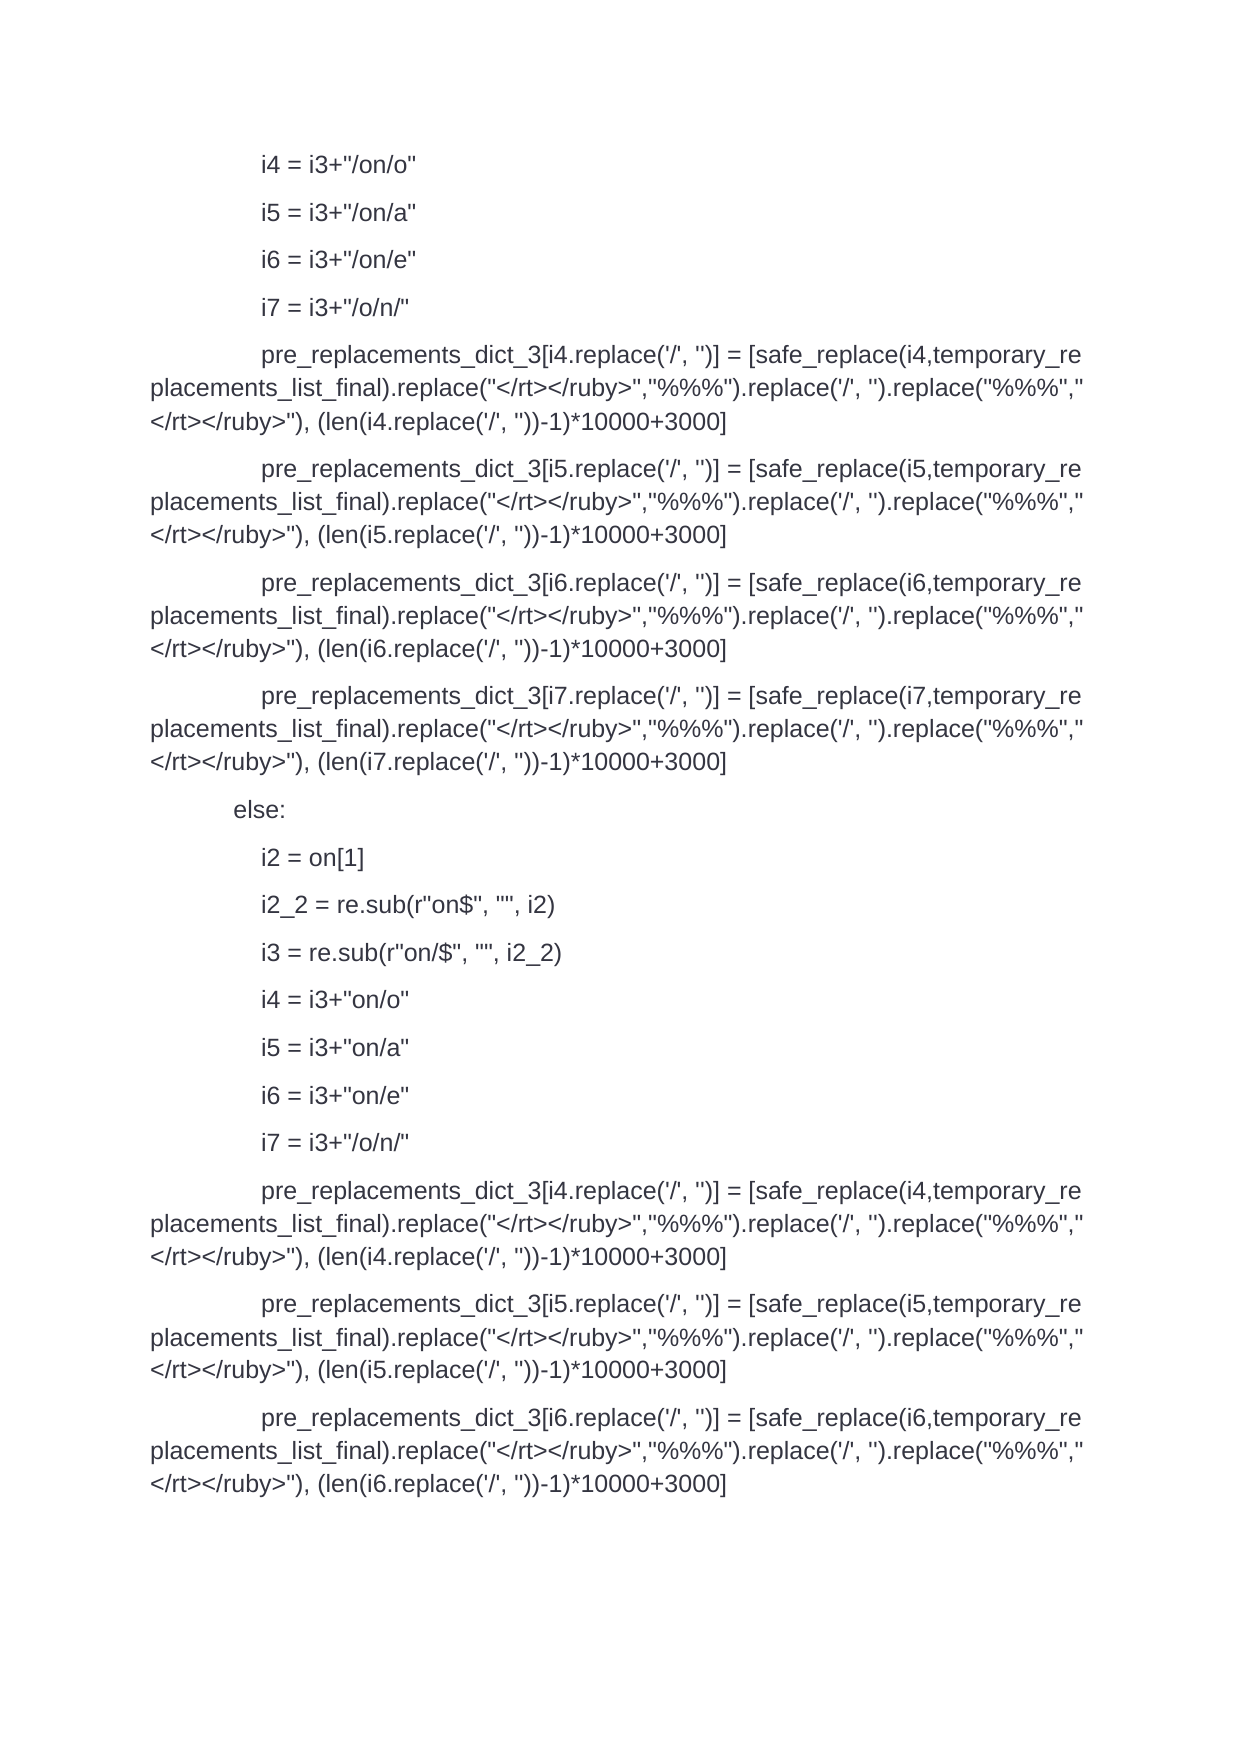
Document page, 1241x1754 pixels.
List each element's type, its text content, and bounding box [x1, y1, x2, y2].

text pre_replacements_dict_3[i6.replace('/', '')] = [safe_replace(i6,temporary_replacements_list_final).replace("</rt></ruby>","%%%").replace('/', '').replace("%%%","</rt></ruby>"), (len(i6.replace('/', ''))-1)*10000+3000] [150, 568, 1090, 662]
text i7 = i3+"/o/n/" [150, 1128, 1090, 1157]
text i6 = i3+"/on/e" [150, 245, 1090, 274]
text i7 = i3+"/o/n/" [150, 293, 1090, 322]
text i6 = i3+"on/e" [150, 1081, 1090, 1109]
text pre_replacements_dict_3[i4.replace('/', '')] = [safe_replace(i4,temporary_replacements_list_final).replace("</rt></ruby>","%%%").replace('/', '').replace("%%%","</rt></ruby>"), (len(i4.replace('/', ''))-1)*10000+3000] [150, 1176, 1090, 1271]
text pre_replacements_dict_3[i7.replace('/', '')] = [safe_replace(i7,temporary_replacements_list_final).replace("</rt></ruby>","%%%").replace('/', '').replace("%%%","</rt></ruby>"), (len(i7.replace('/', ''))-1)*10000+3000] [150, 681, 1090, 776]
text pre_replacements_dict_3[i5.replace('/', '')] = [safe_replace(i5,temporary_replacements_list_final).replace("</rt></ruby>","%%%").replace('/', '').replace("%%%","</rt></ruby>"), (len(i5.replace('/', ''))-1)*10000+3000] [150, 454, 1090, 549]
text i2 = on[1] [150, 843, 1090, 871]
text i5 = i3+"/on/a" [150, 198, 1090, 226]
text pre_replacements_dict_3[i4.replace('/', '')] = [safe_replace(i4,temporary_replacements_list_final).replace("</rt></ruby>","%%%").replace('/', '').replace("%%%","</rt></ruby>"), (len(i4.replace('/', ''))-1)*10000+3000] [150, 340, 1090, 435]
text i2_2 = re.sub(r"on$", "", i2) [150, 890, 1090, 919]
text i3 = re.sub(r"on/$", "", i2_2) [150, 938, 1090, 967]
text i4 = i3+"/on/o" [150, 150, 1090, 179]
text i4 = i3+"on/o" [150, 985, 1090, 1014]
text else: [150, 795, 1090, 824]
text pre_replacements_dict_3[i5.replace('/', '')] = [safe_replace(i5,temporary_replacements_list_final).replace("</rt></ruby>","%%%").replace('/', '').replace("%%%","</rt></ruby>"), (len(i5.replace('/', ''))-1)*10000+3000] [150, 1289, 1090, 1384]
text i5 = i3+"on/a" [150, 1033, 1090, 1062]
text pre_replacements_dict_3[i6.replace('/', '')] = [safe_replace(i6,temporary_replacements_list_final).replace("</rt></ruby>","%%%").replace('/', '').replace("%%%","</rt></ruby>"), (len(i6.replace('/', ''))-1)*10000+3000] [150, 1403, 1090, 1498]
